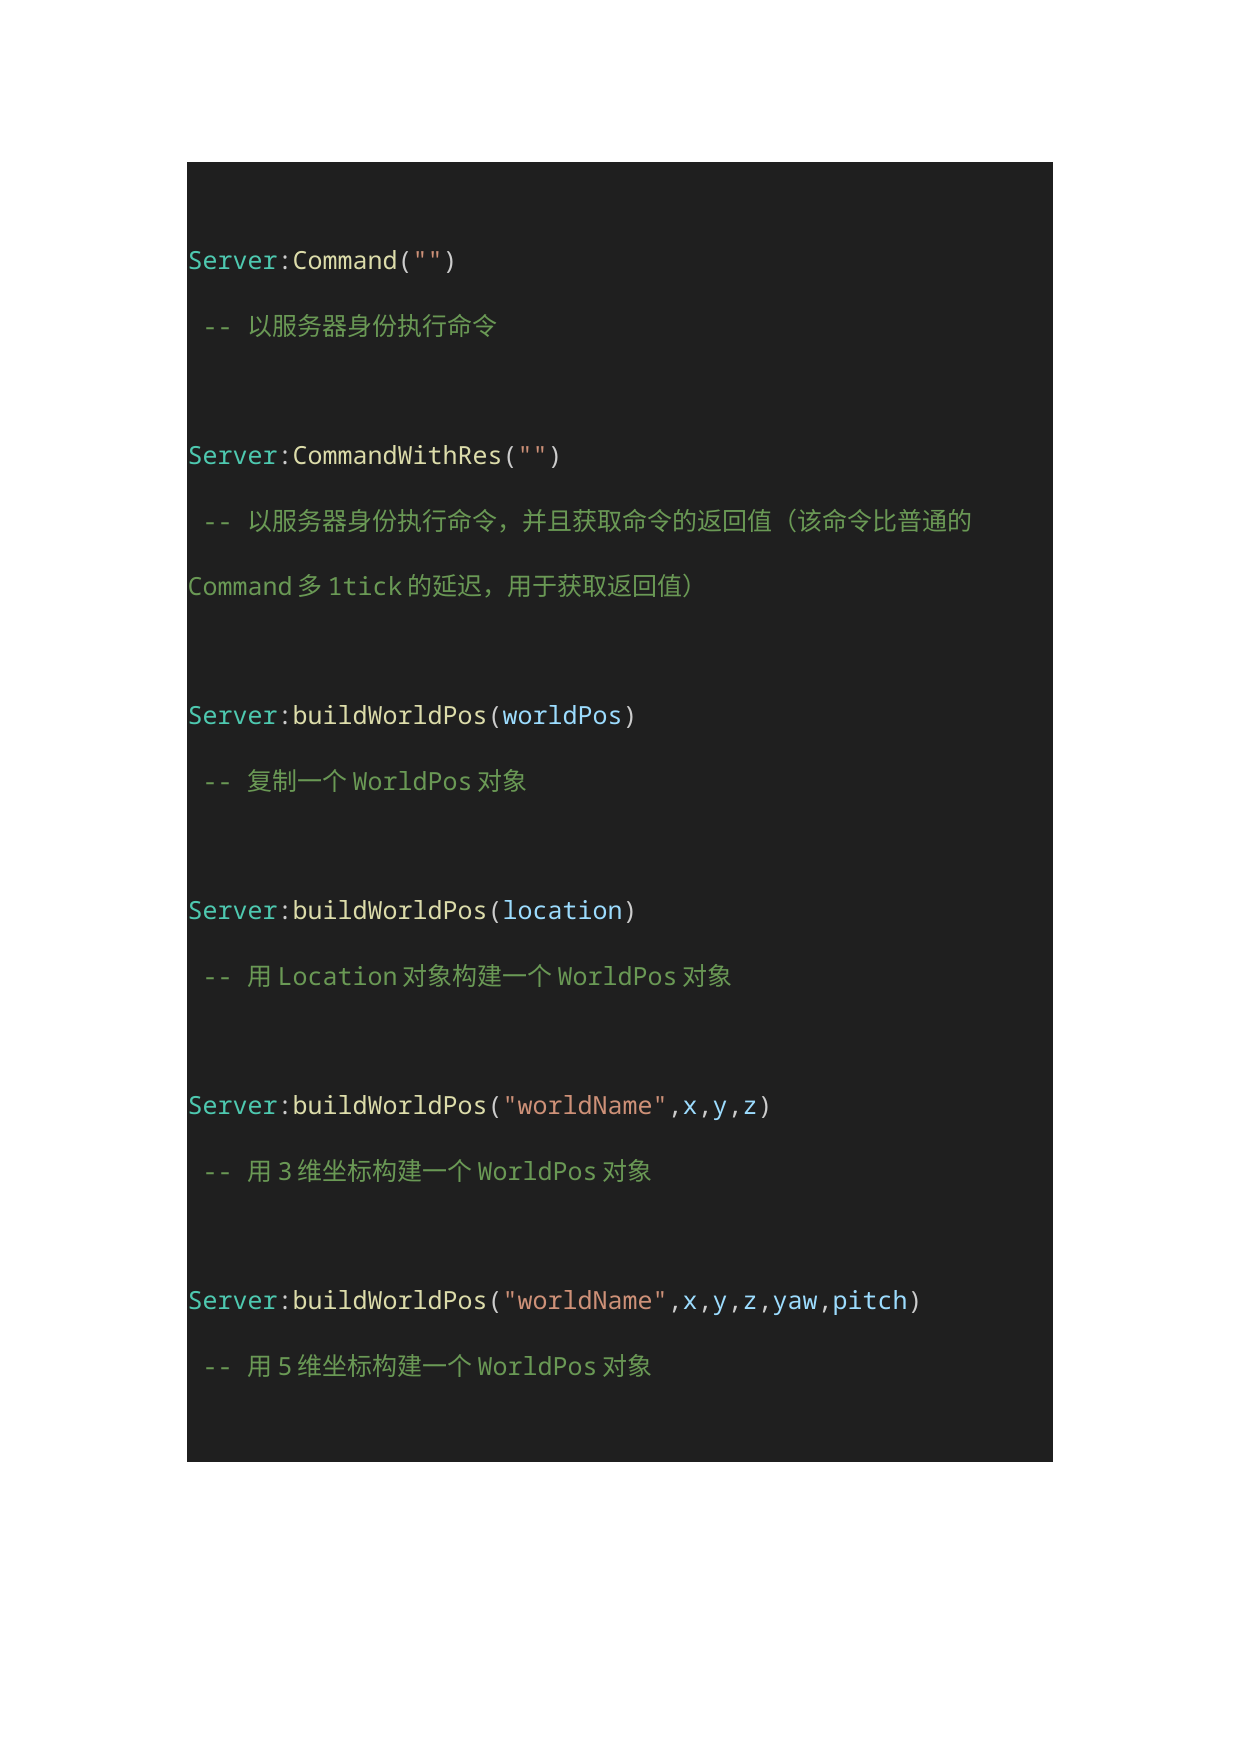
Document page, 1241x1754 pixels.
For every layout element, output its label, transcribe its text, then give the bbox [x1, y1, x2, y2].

text -- 用3维坐标构建一个WorldPos对象 [187, 1137, 1053, 1202]
text Server:buildWorldPos("worldName",x,y,z) [187, 1072, 1053, 1137]
text -- 以服务器身份执行命令 [187, 292, 1053, 357]
text -- 以服务器身份执行命令，并且获取命令的返回值（该命令比普通的Command多1tick的延迟，用于获取返回值） [187, 487, 1053, 617]
text Server:buildWorldPos(location) [187, 877, 1053, 942]
text -- 复制一个WorldPos对象 [187, 747, 1053, 812]
text Server:buildWorldPos(worldPos) [187, 682, 1053, 747]
text -- 用Location对象构建一个WorldPos对象 [187, 942, 1053, 1007]
text Server:CommandWithRes("") [187, 422, 1053, 487]
text -- 用5维坐标构建一个WorldPos对象 [187, 1332, 1053, 1397]
text Server:buildWorldPos("worldName",x,y,z,yaw,pitch) [187, 1267, 1053, 1332]
text Server:Command("") [187, 227, 1053, 292]
